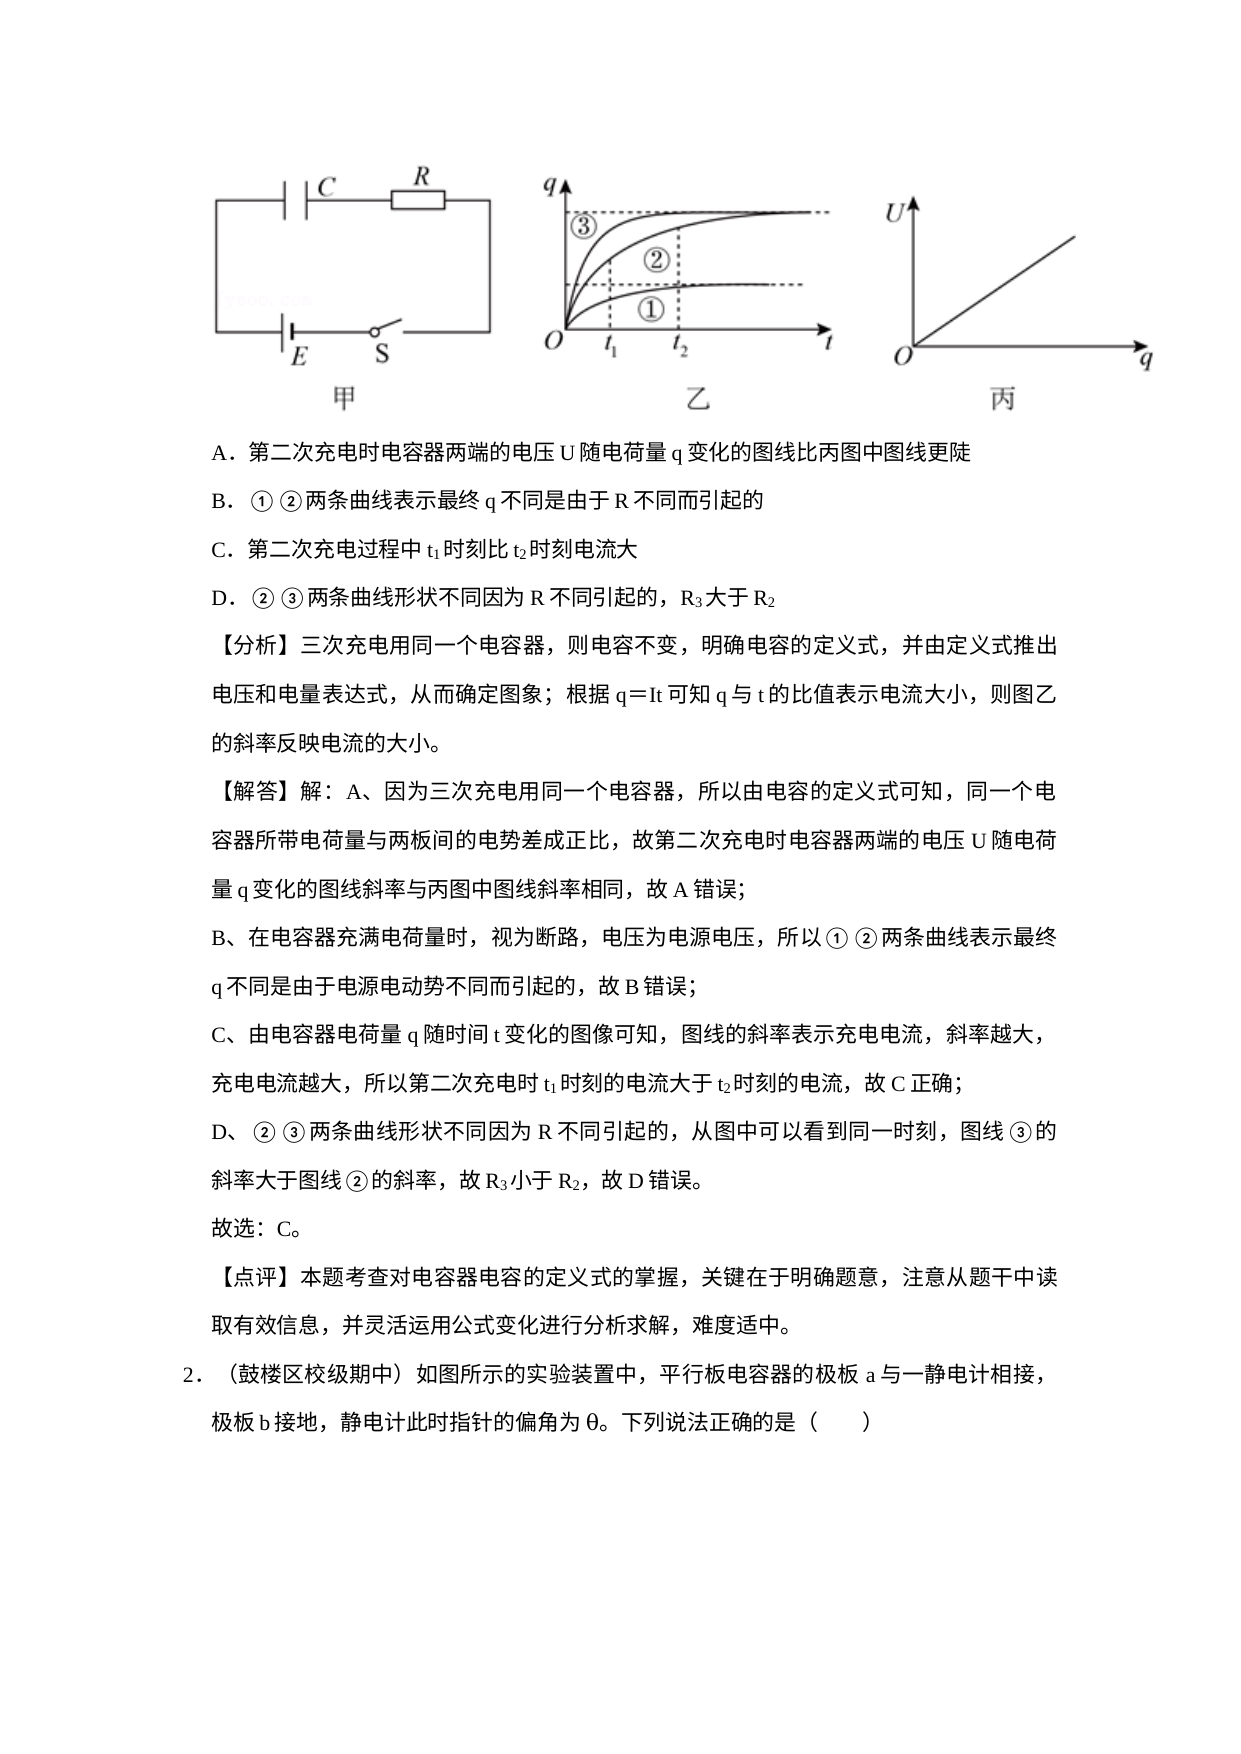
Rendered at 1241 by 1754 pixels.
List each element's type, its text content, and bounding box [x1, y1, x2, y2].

text D、②③两条曲线形状不同因为R不同引起的，从图中可以看到同一时刻，图线③的斜率大于图线②的斜率，故R3小于R2，故D错误。 [211, 1114, 1058, 1195]
text 【分析】三次充电用同一个电容器，则电容不变，明确电容的定义式，并由定义式推出电压和电量表达式，从而确定图象；根据q＝It可知q与t的比值表示电流大小，则图乙的斜率反映电流的大小。 [211, 628, 1058, 758]
text 【点评】本题考查对电容器电容的定义式的掌握，关键在于明确题意，注意从题干中读取有效信息，并灵活运用公式变化进行分析求解，难度适中。 [211, 1259, 1058, 1340]
text 【解答】解：A、因为三次充电用同一个电容器，所以由电容的定义式可知，同一个电容器所带电荷量与两板间的电势差成正比，故第二次充电时电容器两端的电压U随电荷量q变化的图线斜率与丙图中图线斜率相同，故A错误； [211, 774, 1058, 904]
text B．①②两条曲线表示最终q不同是由于R不同而引起的 [183, 483, 1058, 515]
text C、由电容器电荷量q随时间t变化的图像可知，图线的斜率表示充电电流，斜率越大，充电电流越大，所以第二次充电时t1时刻的电流大于t2时刻的电流，故C正确； [211, 1017, 1058, 1098]
text D．②③两条曲线形状不同因为R不同引起的，R3大于R2 [183, 579, 1058, 612]
picture [211, 162, 1158, 416]
text B、在电容器充满电荷量时，视为断路，电压为电源电压，所以①②两条曲线表示最终q不同是由于电源电动势不同而引起的，故B错误； [211, 919, 1058, 1001]
text 故选：C。 [211, 1211, 1058, 1243]
text 2．（鼓楼区校级期中）如图所示的实验装置中，平行板电容器的极板a与一静电计相接，极板b接地，静电计此时指针的偏角为θ。下列说法正确的是（ ） [183, 1356, 1058, 1437]
text C．第二次充电过程中t1时刻比t2时刻电流大 [183, 531, 1058, 564]
text A．第二次充电时电容器两端的电压U随电荷量q变化的图线比丙图中图线更陡 [183, 434, 1058, 467]
